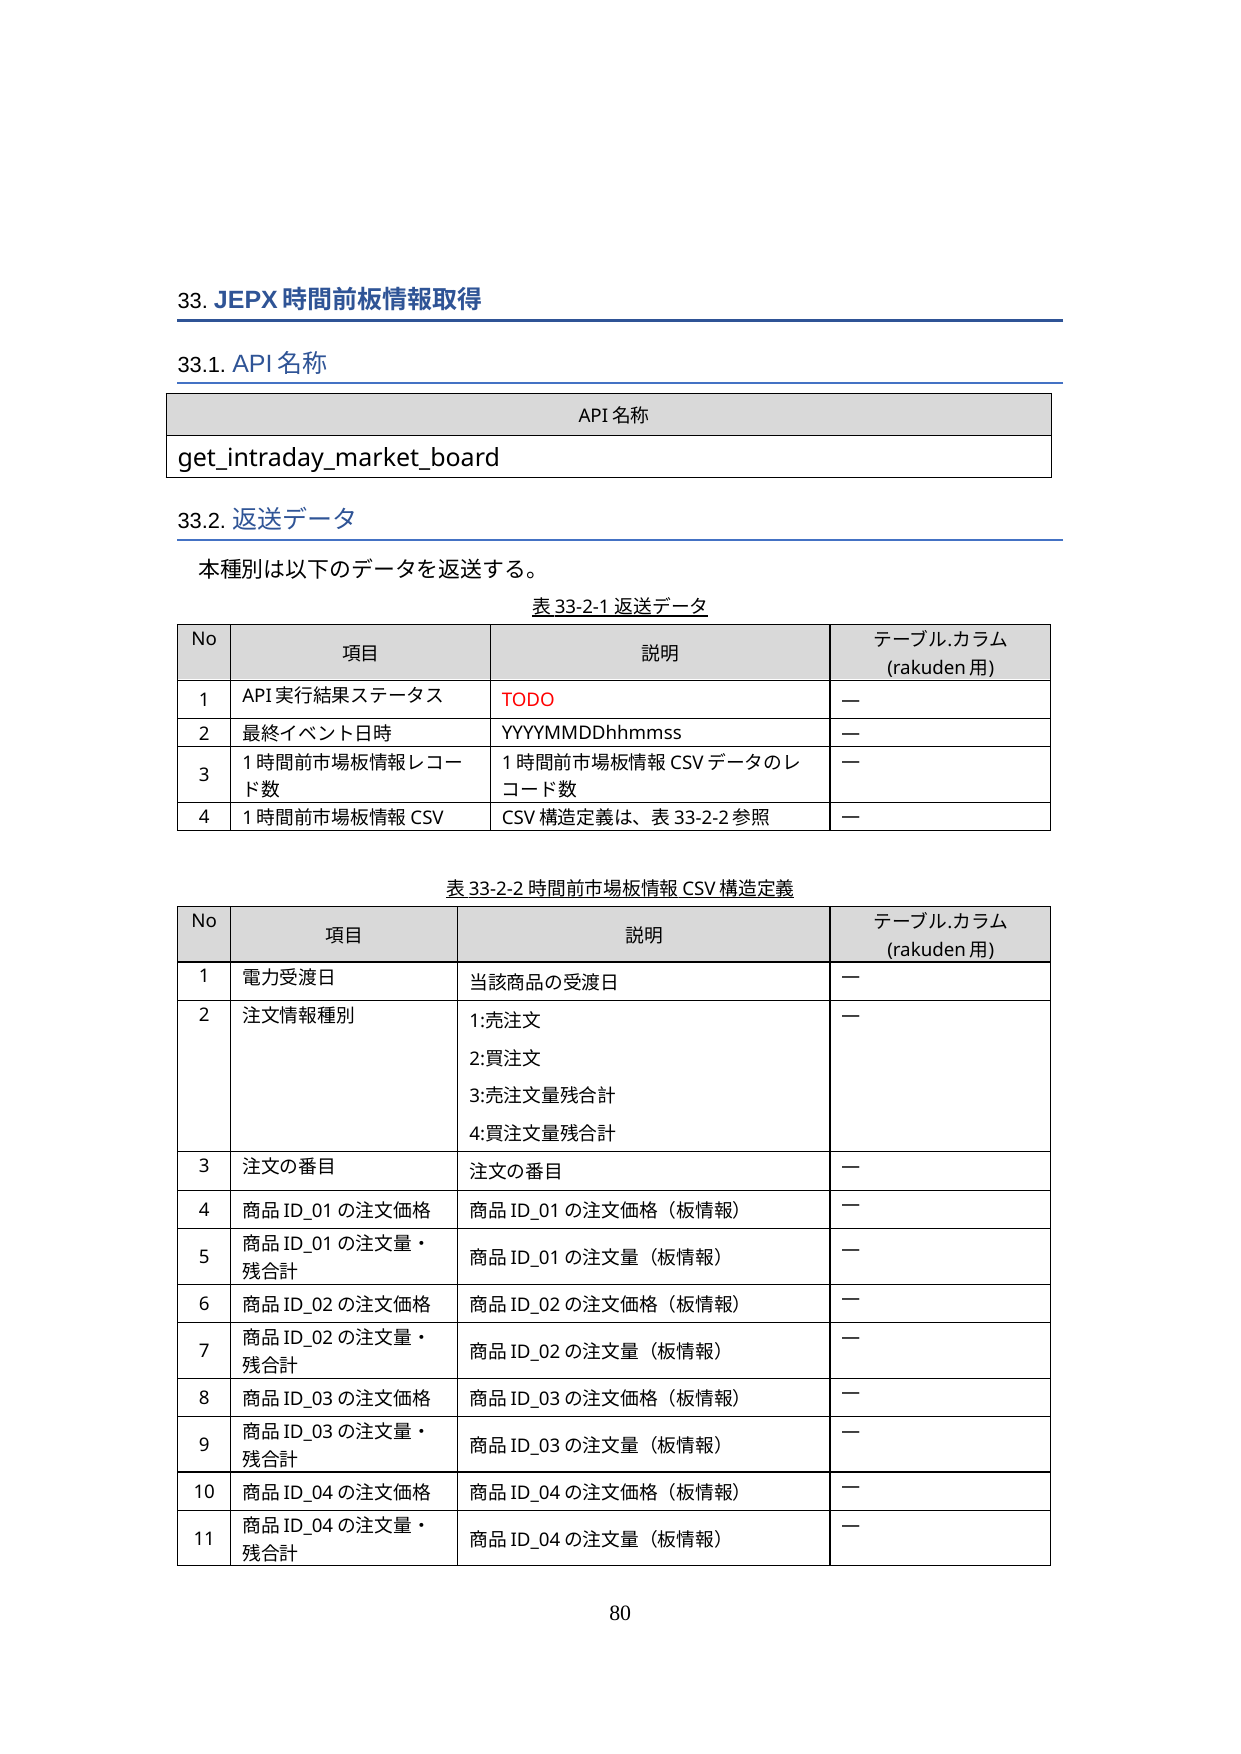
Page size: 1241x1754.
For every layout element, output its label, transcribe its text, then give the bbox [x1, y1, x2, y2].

subtitle API名称 [177, 343, 1063, 382]
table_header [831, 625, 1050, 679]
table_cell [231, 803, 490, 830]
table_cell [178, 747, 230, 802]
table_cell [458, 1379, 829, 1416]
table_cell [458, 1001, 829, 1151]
text 表33-2-1 返送データ [177, 587, 1063, 624]
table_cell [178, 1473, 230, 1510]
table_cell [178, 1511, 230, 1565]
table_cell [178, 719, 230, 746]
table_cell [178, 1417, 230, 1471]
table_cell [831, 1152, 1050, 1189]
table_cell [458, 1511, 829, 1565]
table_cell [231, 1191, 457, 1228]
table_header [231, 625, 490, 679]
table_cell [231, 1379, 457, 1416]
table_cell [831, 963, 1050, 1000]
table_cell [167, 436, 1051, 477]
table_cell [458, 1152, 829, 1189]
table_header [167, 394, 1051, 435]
text 本種別は以下のデータを返送する。 [187, 549, 1063, 587]
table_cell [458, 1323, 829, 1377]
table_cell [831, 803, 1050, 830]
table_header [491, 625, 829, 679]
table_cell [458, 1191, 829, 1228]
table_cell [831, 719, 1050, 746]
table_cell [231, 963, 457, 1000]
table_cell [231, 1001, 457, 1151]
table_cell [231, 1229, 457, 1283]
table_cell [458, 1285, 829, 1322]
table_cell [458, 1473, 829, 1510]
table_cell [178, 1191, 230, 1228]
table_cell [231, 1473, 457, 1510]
subtitle 返送データ [177, 499, 1063, 539]
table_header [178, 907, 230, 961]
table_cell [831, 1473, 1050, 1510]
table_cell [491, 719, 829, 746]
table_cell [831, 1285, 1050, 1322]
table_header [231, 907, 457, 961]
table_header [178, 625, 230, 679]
subtitle JEPX時間前板情報取得 [177, 279, 1063, 319]
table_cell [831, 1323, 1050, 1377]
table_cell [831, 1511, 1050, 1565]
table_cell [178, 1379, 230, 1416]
text 表33-2-2 時間前市場板情報CSV構造定義 [177, 868, 1063, 906]
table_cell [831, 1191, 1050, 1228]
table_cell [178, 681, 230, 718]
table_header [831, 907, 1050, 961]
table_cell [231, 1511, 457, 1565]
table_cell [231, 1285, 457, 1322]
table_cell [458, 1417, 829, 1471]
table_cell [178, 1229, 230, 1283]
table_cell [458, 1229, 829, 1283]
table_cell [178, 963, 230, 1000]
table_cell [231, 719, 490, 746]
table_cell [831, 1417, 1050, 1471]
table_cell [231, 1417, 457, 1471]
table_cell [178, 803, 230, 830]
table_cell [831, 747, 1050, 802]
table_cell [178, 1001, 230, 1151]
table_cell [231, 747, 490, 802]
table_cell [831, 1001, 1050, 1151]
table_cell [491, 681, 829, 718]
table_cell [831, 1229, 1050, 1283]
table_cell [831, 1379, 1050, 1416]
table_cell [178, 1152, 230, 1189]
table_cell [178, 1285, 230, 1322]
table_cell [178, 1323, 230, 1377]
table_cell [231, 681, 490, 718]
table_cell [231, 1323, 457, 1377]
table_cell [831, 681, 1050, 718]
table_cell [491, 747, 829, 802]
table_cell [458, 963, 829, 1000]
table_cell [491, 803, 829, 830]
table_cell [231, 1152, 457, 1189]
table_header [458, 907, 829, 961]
